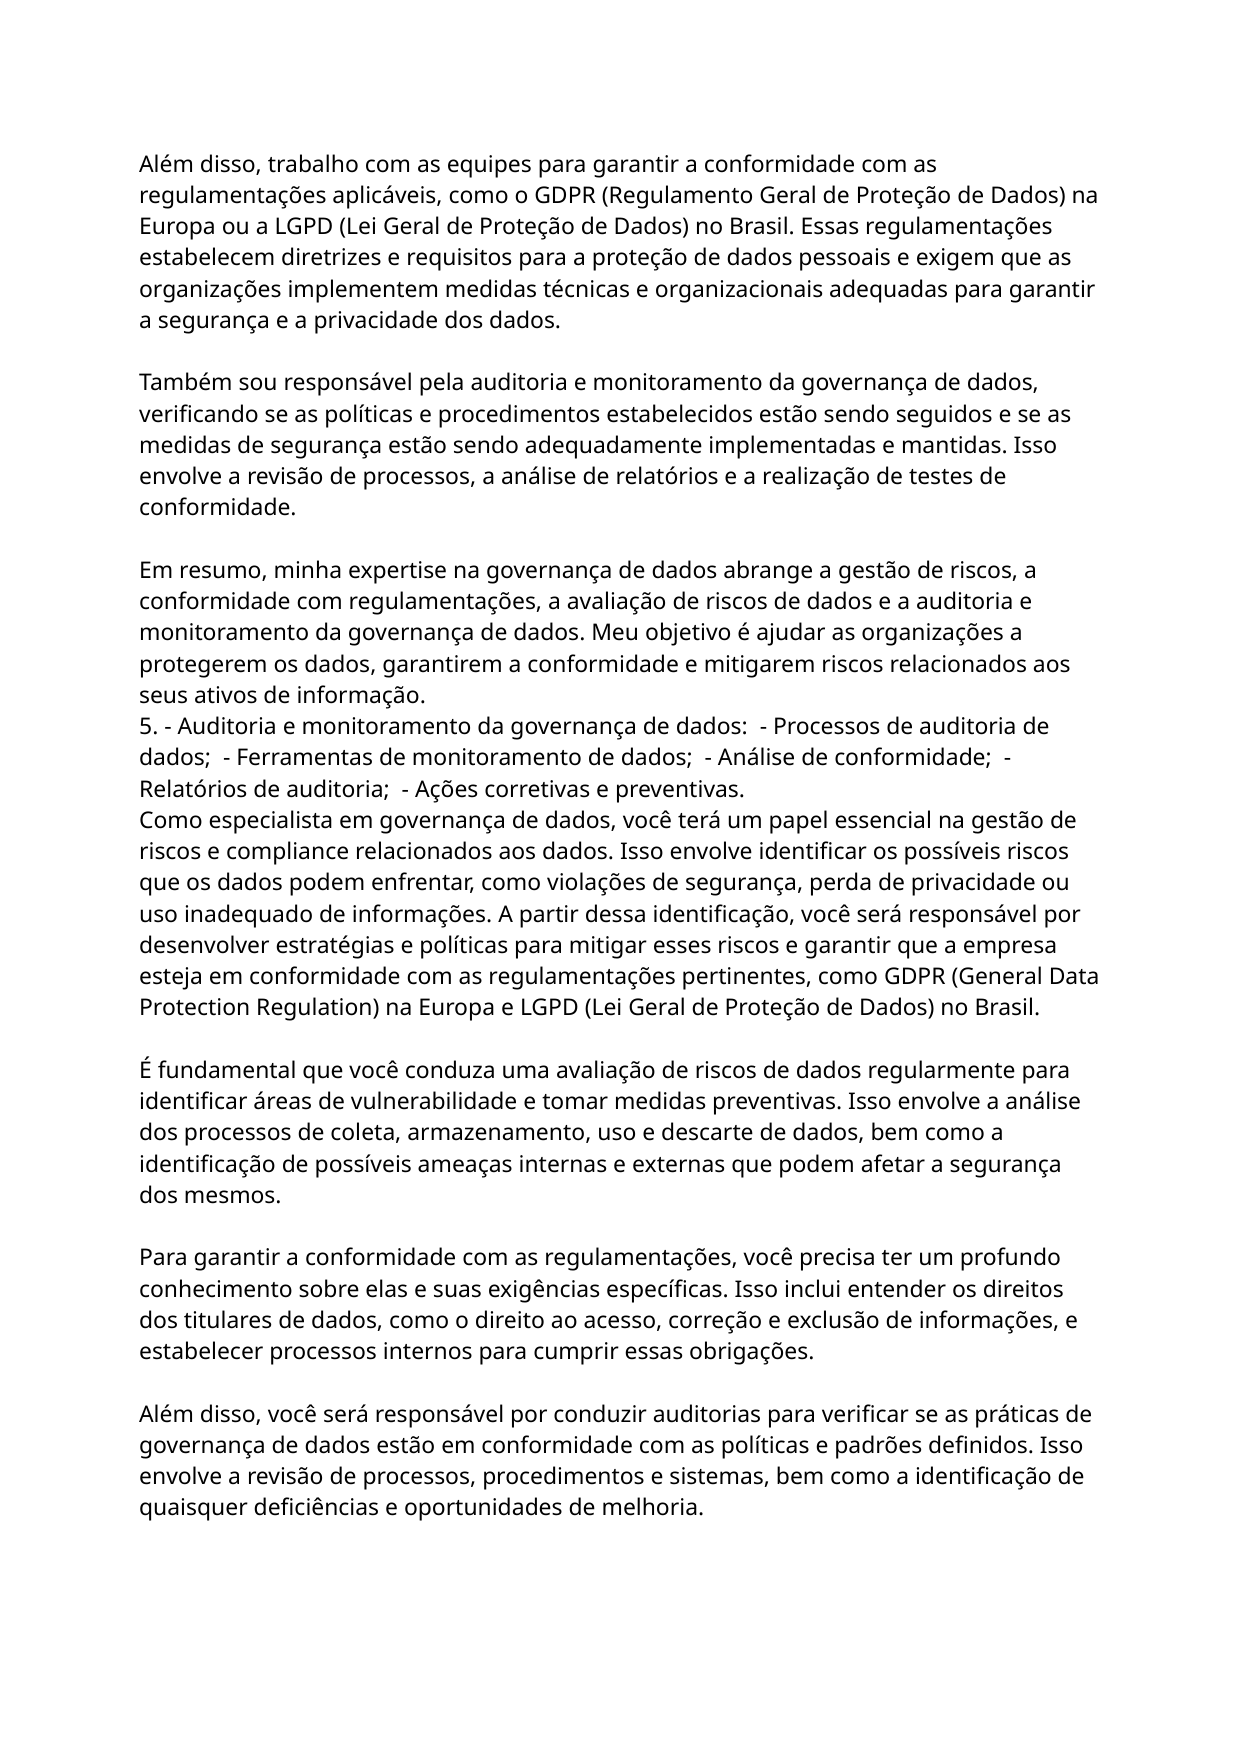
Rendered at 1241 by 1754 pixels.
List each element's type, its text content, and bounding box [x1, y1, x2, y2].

text Em resumo, minha expertise na governança de dados abrange a gestão de riscos, a conformidade com regulamentações, a avaliação de riscos de dados e a auditoria e monitoramento da governança de dados. Meu objetivo é ajudar as organizações a protegerem os dados, garantirem a conformidade e mitigarem riscos relacionados aos seus ativos de informação. [139, 554, 1101, 710]
text 5. - Auditoria e monitoramento da governança de dados: - Processos de auditoria de dados; - Ferramentas de monitoramento de dados; - Análise de conformidade; - Relatórios de auditoria; - Ações corretivas e preventivas. [139, 710, 1101, 804]
text Para garantir a conformidade com as regulamentações, você precisa ter um profundo conhecimento sobre elas e suas exigências específicas. Isso inclui entender os direitos dos titulares de dados, como o direito ao acesso, correção e exclusão de informações, e estabelecer processos internos para cumprir essas obrigações. [139, 1241, 1101, 1366]
text Como especialista em governança de dados, você terá um papel essencial na gestão de riscos e compliance relacionados aos dados. Isso envolve identificar os possíveis riscos que os dados podem enfrentar, como violações de segurança, perda de privacidade ou uso inadequado de informações. A partir dessa identificação, você será responsável por desenvolver estratégias e políticas para mitigar esses riscos e garantir que a empresa esteja em conformidade com as regulamentações pertinentes, como GDPR (General Data Protection Regulation) na Europa e LGPD (Lei Geral de Proteção de Dados) no Brasil. [139, 804, 1101, 1023]
text Também sou responsável pela auditoria e monitoramento da governança de dados, verificando se as políticas e procedimentos estabelecidos estão sendo seguidos e se as medidas de segurança estão sendo adequadamente implementadas e mantidas. Isso envolve a revisão de processos, a análise de relatórios e a realização de testes de conformidade. [139, 366, 1101, 523]
text É fundamental que você conduza uma avaliação de riscos de dados regularmente para identificar áreas de vulnerabilidade e tomar medidas preventivas. Isso envolve a análise dos processos de coleta, armazenamento, uso e descarte de dados, bem como a identificação de possíveis ameaças internas e externas que podem afetar a segurança dos mesmos. [139, 1054, 1101, 1210]
text Além disso, trabalho com as equipes para garantir a conformidade com as regulamentações aplicáveis, como o GDPR (Regulamento Geral de Proteção de Dados) na Europa ou a LGPD (Lei Geral de Proteção de Dados) no Brasil. Essas regulamentações estabelecem diretrizes e requisitos para a proteção de dados pessoais e exigem que as organizações implementem medidas técnicas e organizacionais adequadas para garantir a segurança e a privacidade dos dados. [139, 148, 1101, 335]
text Além disso, você será responsável por conduzir auditorias para verificar se as práticas de governança de dados estão em conformidade com as políticas e padrões definidos. Isso envolve a revisão de processos, procedimentos e sistemas, bem como a identificação de quaisquer deficiências e oportunidades de melhoria. [139, 1398, 1101, 1523]
